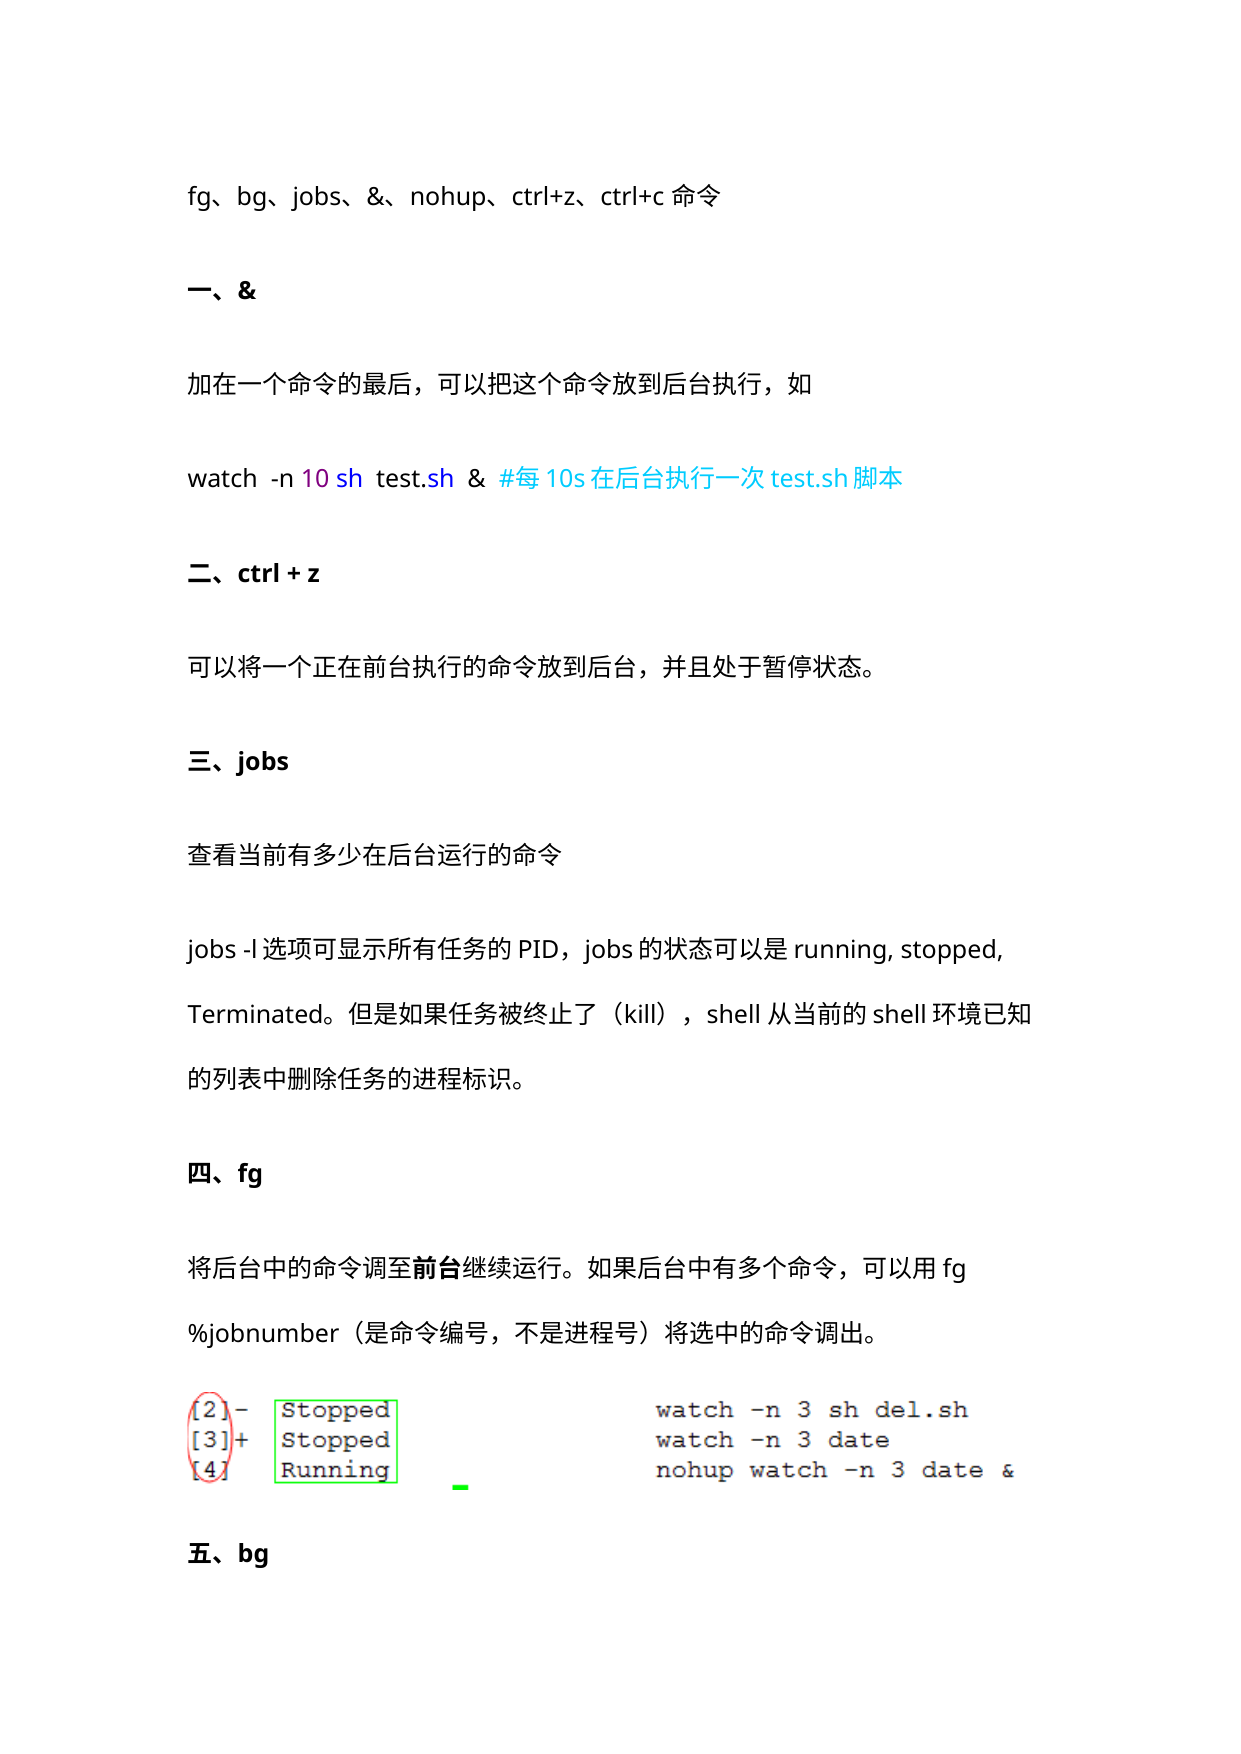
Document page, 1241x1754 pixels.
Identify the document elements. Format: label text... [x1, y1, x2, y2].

text 可以将一个正在前台执行的命令放到后台，并且处于暂停状态。 [187, 633, 1053, 698]
text watch -n 10 sh test.sh & #每10s在后台执行一次test.sh脚本 [187, 444, 1053, 509]
text 二、ctrl + z [187, 539, 1053, 604]
text 四、fg [187, 1139, 1053, 1204]
text jobs -l选项可显示所有任务的PID，jobs的状态可以是running, stopped, Terminated。但是如果任务被终止了（kill），shell 从当前的shell环境已知的列表中删除任务的进程标识。 [187, 915, 1053, 1110]
text 一、& [187, 256, 1053, 321]
picture [187, 1392, 1036, 1490]
text 将后台中的命令调至前台继续运行。如果后台中有多个命令，可以用fg %jobnumber（是命令编号，不是进程号）将选中的命令调出。 [187, 1234, 1053, 1364]
text 五、bg [187, 1519, 1053, 1584]
text 加在一个命令的最后，可以把这个命令放到后台执行，如 [187, 350, 1053, 415]
text fg、bg、jobs、&、nohup、ctrl+z、ctrl+c 命令 [187, 162, 1053, 227]
text 三、jobs [187, 727, 1053, 792]
text 查看当前有多少在后台运行的命令 [187, 821, 1053, 886]
